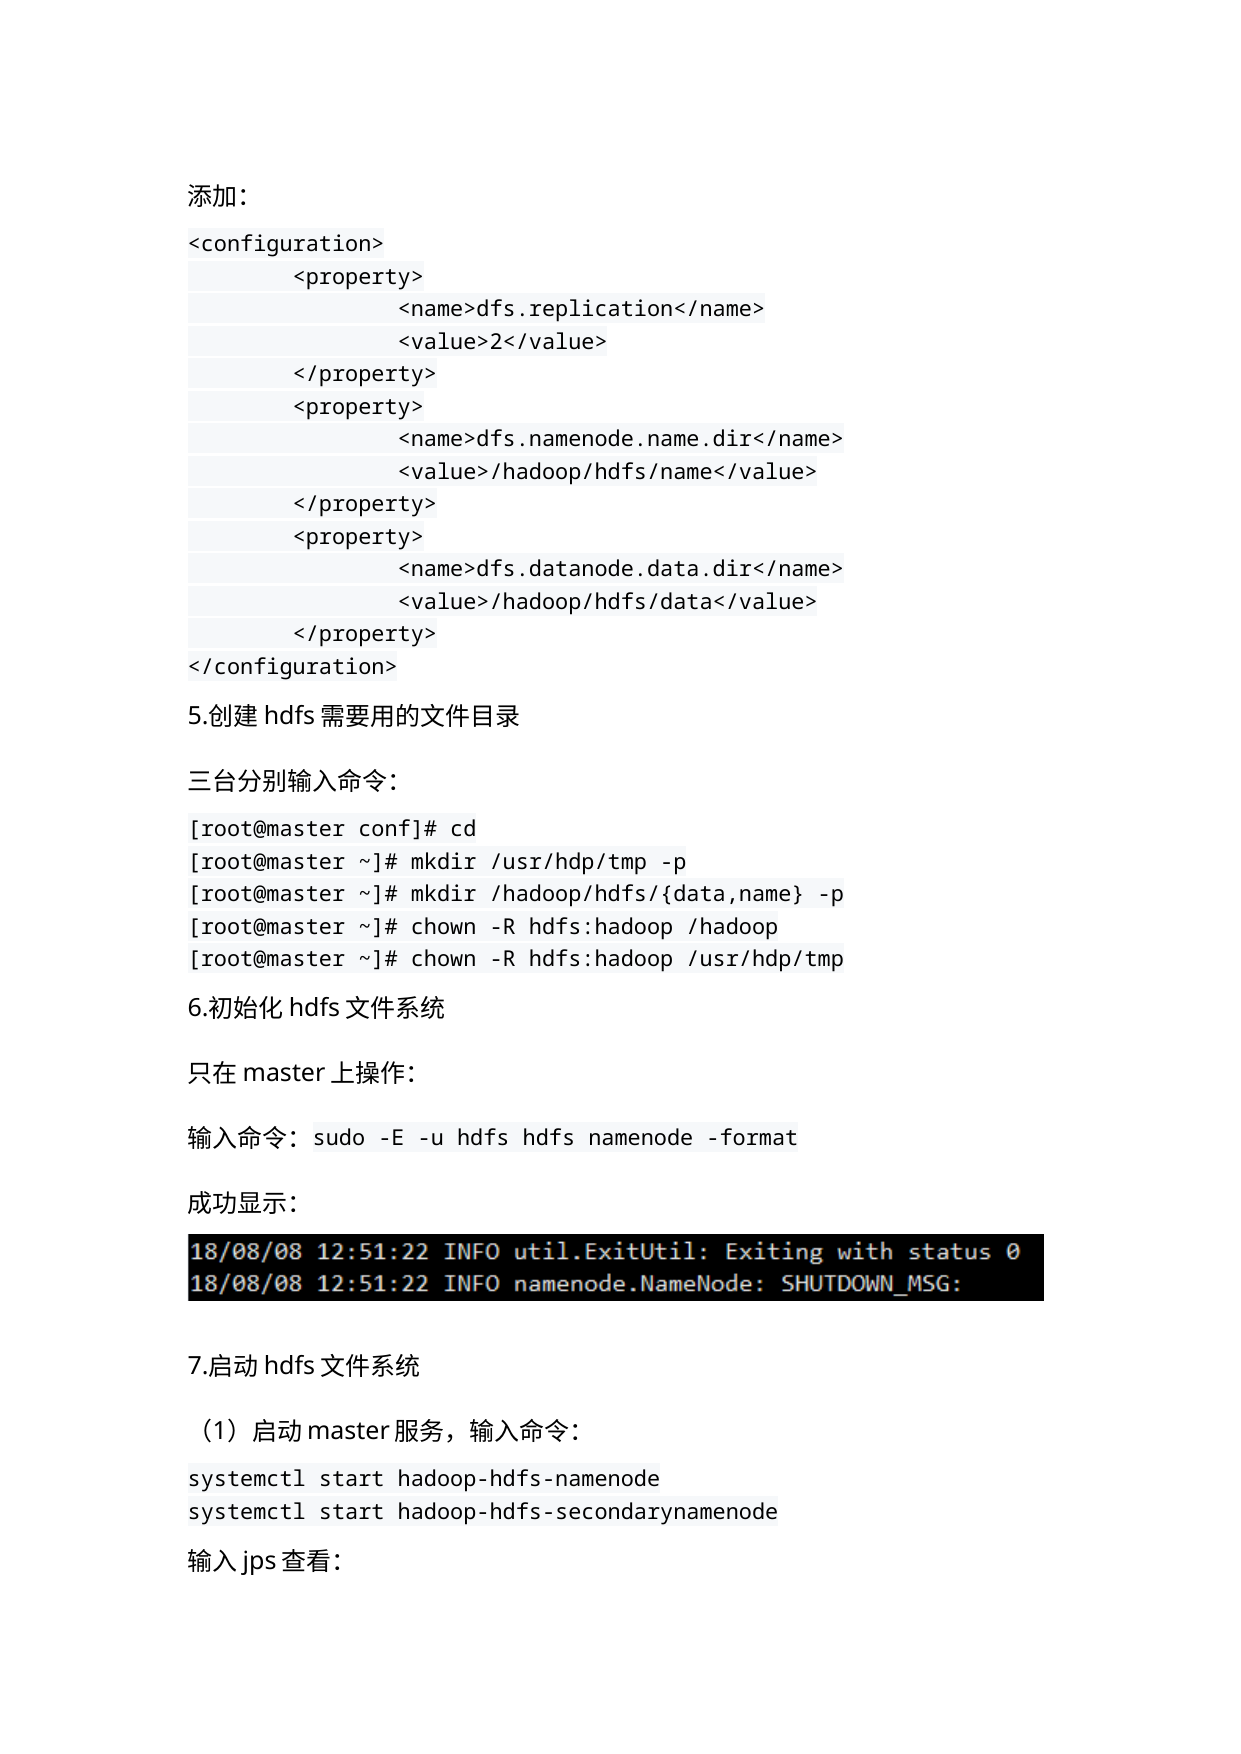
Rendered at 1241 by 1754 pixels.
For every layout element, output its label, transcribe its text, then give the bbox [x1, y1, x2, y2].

text 5.创建hdfs需要用的文件目录 [187, 682, 1053, 747]
text <configuration> <property> <name>dfs.replication</name> <value>2</value> </property> <property> <name>dfs.namenode.name.dir</name> <value>/hadoop/hdfs/name</value> </property> <property> <name>dfs.datanode.data.dir</name> <value>/hadoop/hdfs/data</value> </property> </configuration> [187, 227, 1053, 682]
text 成功显示： [187, 1169, 1053, 1234]
text 三台分别输入命令： [187, 747, 1053, 812]
text 输入命令：sudo -E -u hdfs hdfs namenode -format [187, 1104, 1053, 1169]
text 7.启动hdfs文件系统 [187, 1332, 1053, 1397]
text 只在master上操作： [187, 1039, 1053, 1104]
text 6.初始化hdfs文件系统 [187, 974, 1053, 1039]
text （1）启动master服务，输入命令： [187, 1397, 1053, 1462]
text [root@master conf]# cd [root@master ~]# mkdir /usr/hdp/tmp -p [root@master ~]# mkdir /hadoop/hdfs/{data,name} -p [root@master ~]# chown -R hdfs:hadoop /hadoop [root@master ~]# chown -R hdfs:hadoop /usr/hdp/tmp [187, 812, 1053, 974]
text 添加： [187, 162, 1053, 227]
picture [187, 1234, 1044, 1301]
text 输入jps查看： [187, 1527, 1053, 1592]
text systemctl start hadoop-hdfs-namenode systemctl start hadoop-hdfs-secondarynamenode [187, 1462, 1053, 1527]
